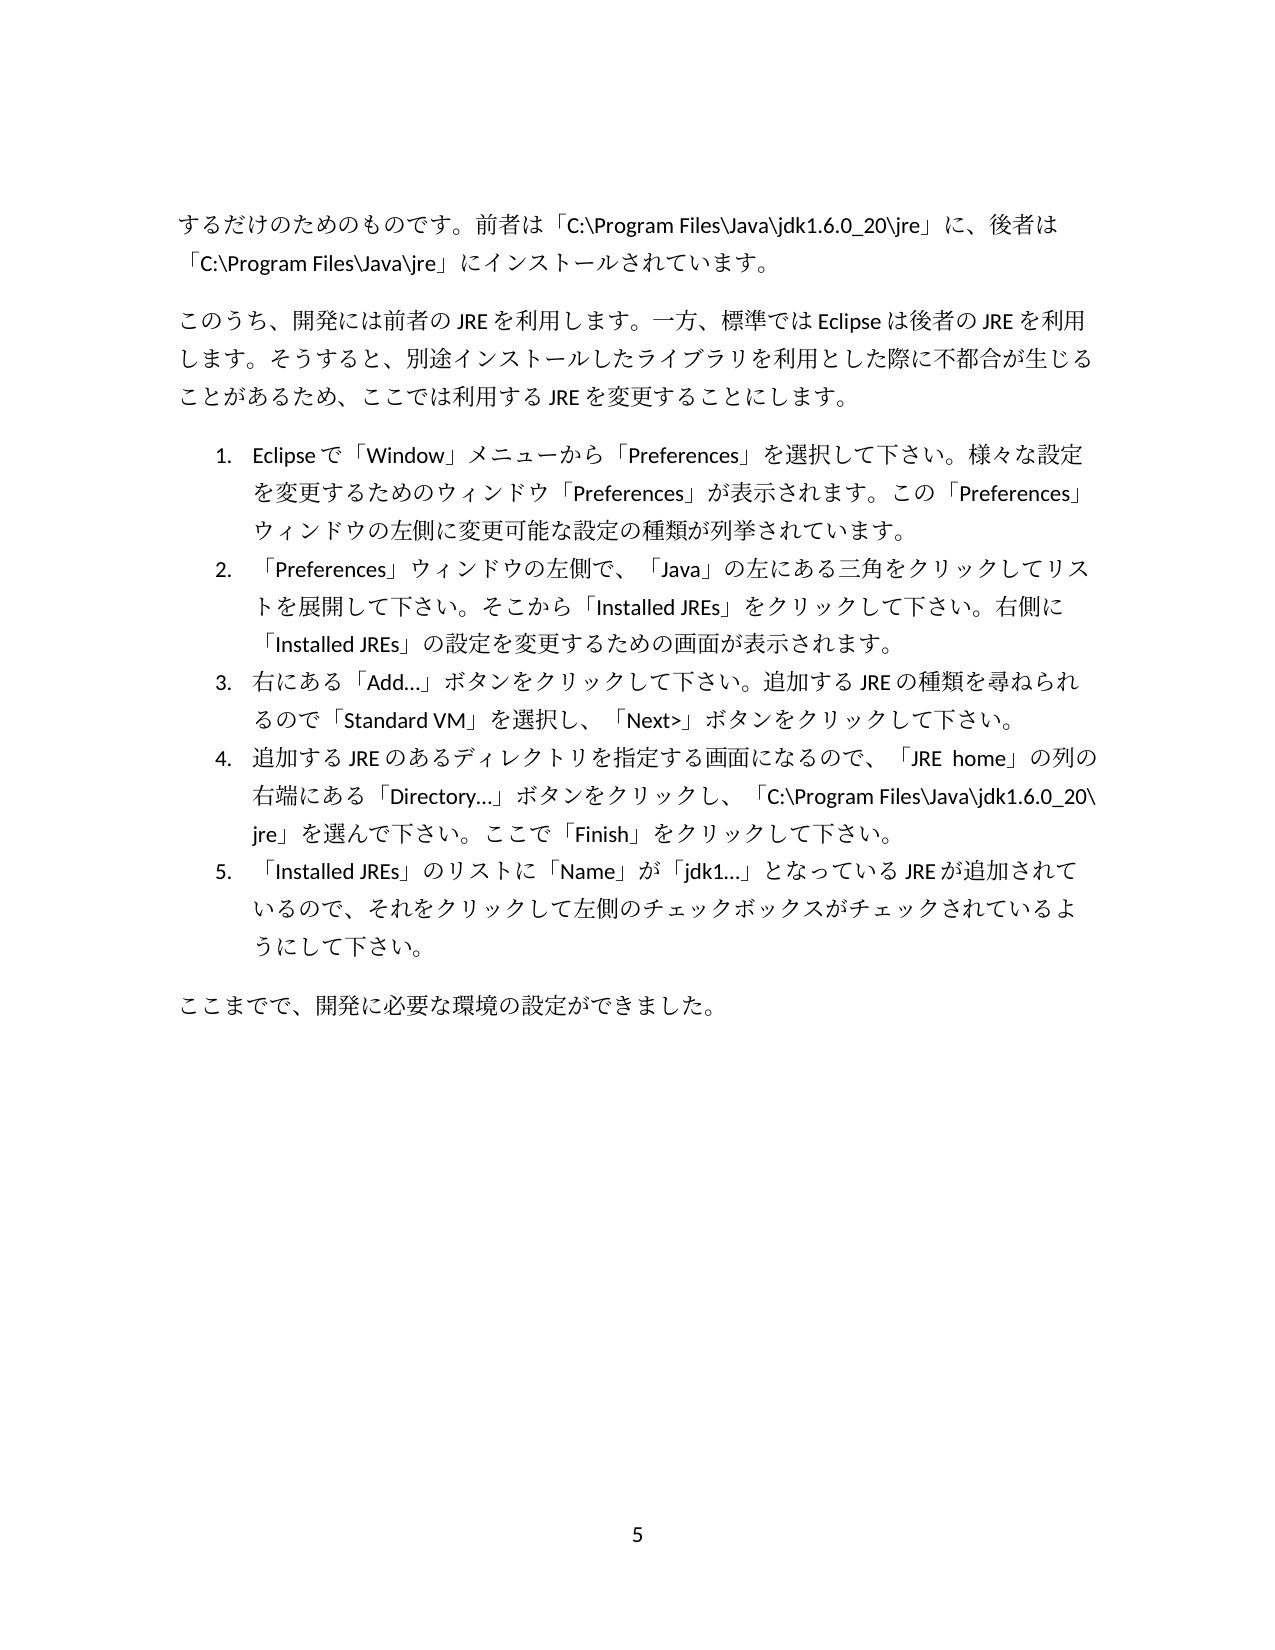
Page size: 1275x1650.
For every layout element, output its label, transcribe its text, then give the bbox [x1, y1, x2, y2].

text ここまでで、開発に必要な環境の設定ができました。 [177, 988, 1098, 1021]
list 「Preferences」ウィンドウの左側で、「Java」の左にある三角をクリックしてリストを展開して下さい。そこから「Installed JREs」をクリックして下さい。右側に「Installed JREs」の設定を変更するための画面が表示されます。 [215, 551, 1098, 659]
list 右にある「Add…」ボタンをクリックして下さい。追加するJREの種類を尋ねられるので「Standard VM」を選択し、「Next>」ボタンをクリックして下さい。 [215, 664, 1098, 735]
list Eclipseで「Window」メニューから「Preferences」を選択して下さい。様々な設定を変更するためのウィンドウ「Preferences」が表示されます。この「Preferences」ウィンドウの左側に変更可能な設定の種類が列挙されています。 [215, 437, 1098, 546]
list 「Installed JREs」のリストに「Name」が「jdk1…」となっているJREが追加されているので、それをクリックして左側のチェックボックスがチェックされているようにして下さい。 [215, 853, 1098, 962]
text このうち、開発には前者のJREを利用します。一方、標準ではEclipseは後者のJREを利用します。そうすると、別途インストールしたライブラリを利用とした際に不都合が生じることがあるため、ここでは利用するJREを変更することにします。 [177, 303, 1098, 412]
list 追加するJREのあるディレクトリを指定する画面になるので、「JRE home」の列の右端にある「Directory…」ボタンをクリックし、「C:\Program Files\Java\jdk1.6.0_20\jre」を選んで下さい。ここで「Finish」をクリックして下さい。 [215, 740, 1098, 848]
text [177, 207, 1098, 277]
